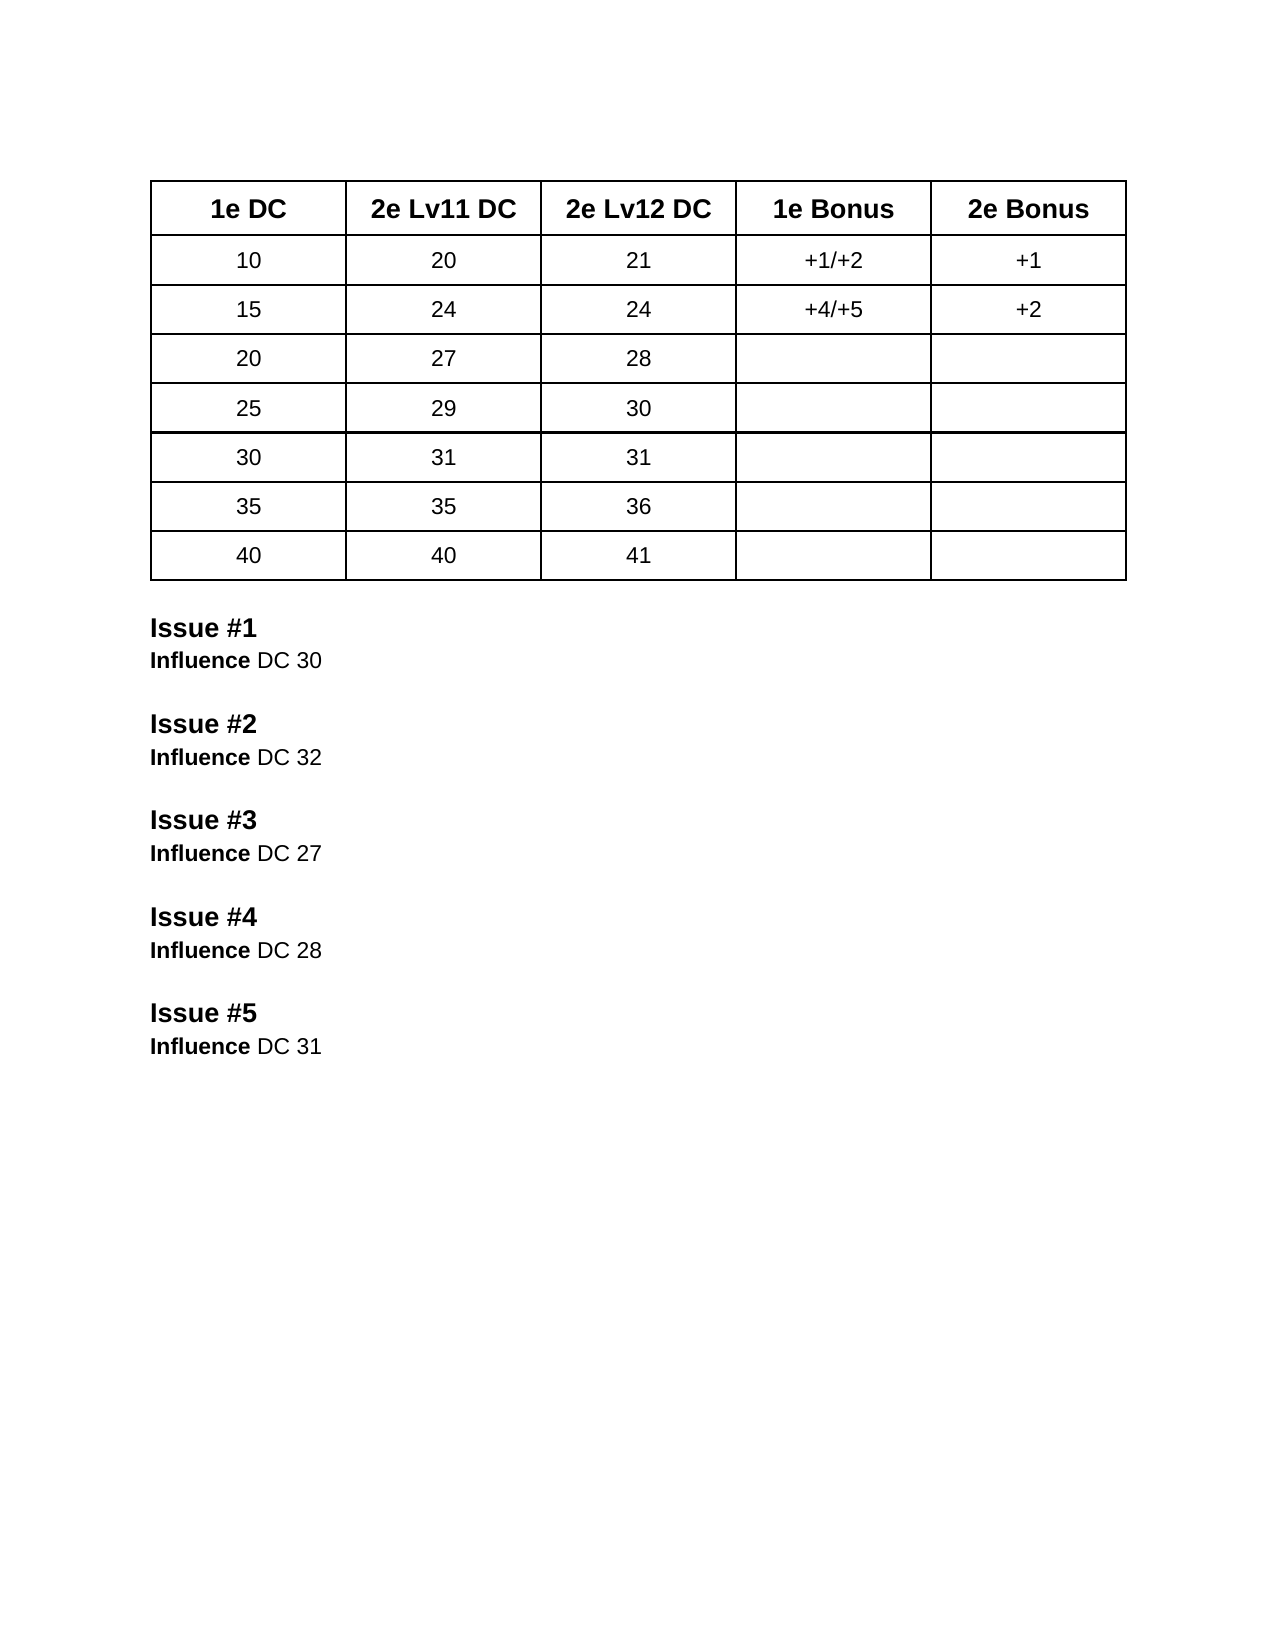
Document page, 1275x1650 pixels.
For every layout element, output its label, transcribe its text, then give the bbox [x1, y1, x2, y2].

table_cell [932, 434, 1125, 481]
text Influence DC 27 [150, 840, 1125, 867]
text Issue #2 [150, 708, 1125, 739]
table_cell [932, 483, 1125, 530]
table_cell +2 [932, 286, 1125, 333]
table_cell 41 [542, 532, 735, 579]
table_cell 31 [347, 434, 540, 481]
table_header 2e Bonus [932, 182, 1125, 234]
table_cell [737, 384, 930, 431]
table_cell 28 [542, 335, 735, 382]
table_cell 30 [542, 384, 735, 431]
table_cell 40 [347, 532, 540, 579]
table_cell +4/+5 [737, 286, 930, 333]
table_cell 29 [347, 384, 540, 431]
table_cell 30 [152, 434, 345, 481]
table_cell 40 [152, 532, 345, 579]
table_cell [737, 434, 930, 481]
table_header 2e Lv11 DC [347, 182, 540, 234]
table_cell [737, 532, 930, 579]
table_cell 36 [542, 483, 735, 530]
table_cell +1/+2 [737, 236, 930, 284]
table_cell 27 [347, 335, 540, 382]
table_cell 20 [347, 236, 540, 284]
text Issue #3 [150, 804, 1125, 836]
text Influence DC 31 [150, 1033, 1125, 1059]
table_cell 21 [542, 236, 735, 284]
text Influence DC 30 [150, 647, 1125, 674]
table_cell 10 [152, 236, 345, 284]
text Influence DC 28 [150, 937, 1125, 963]
text Influence DC 32 [150, 744, 1125, 770]
text Issue #4 [150, 901, 1125, 932]
table_header 2e Lv12 DC [542, 182, 735, 234]
table_cell 15 [152, 286, 345, 333]
table_cell [932, 532, 1125, 579]
table_cell 31 [542, 434, 735, 481]
table_cell [932, 384, 1125, 431]
table_cell 35 [152, 483, 345, 530]
table_cell 35 [347, 483, 540, 530]
text Issue #5 [150, 997, 1125, 1028]
text Issue #1 [150, 612, 1125, 643]
table_cell 24 [347, 286, 540, 333]
table_cell 20 [152, 335, 345, 382]
table_cell [932, 335, 1125, 382]
table_header 1e DC [152, 182, 345, 234]
table_cell [737, 335, 930, 382]
table_header 1e Bonus [737, 182, 930, 234]
table_cell [737, 483, 930, 530]
table_cell 25 [152, 384, 345, 431]
table_cell +1 [932, 236, 1125, 284]
table_cell 24 [542, 286, 735, 333]
